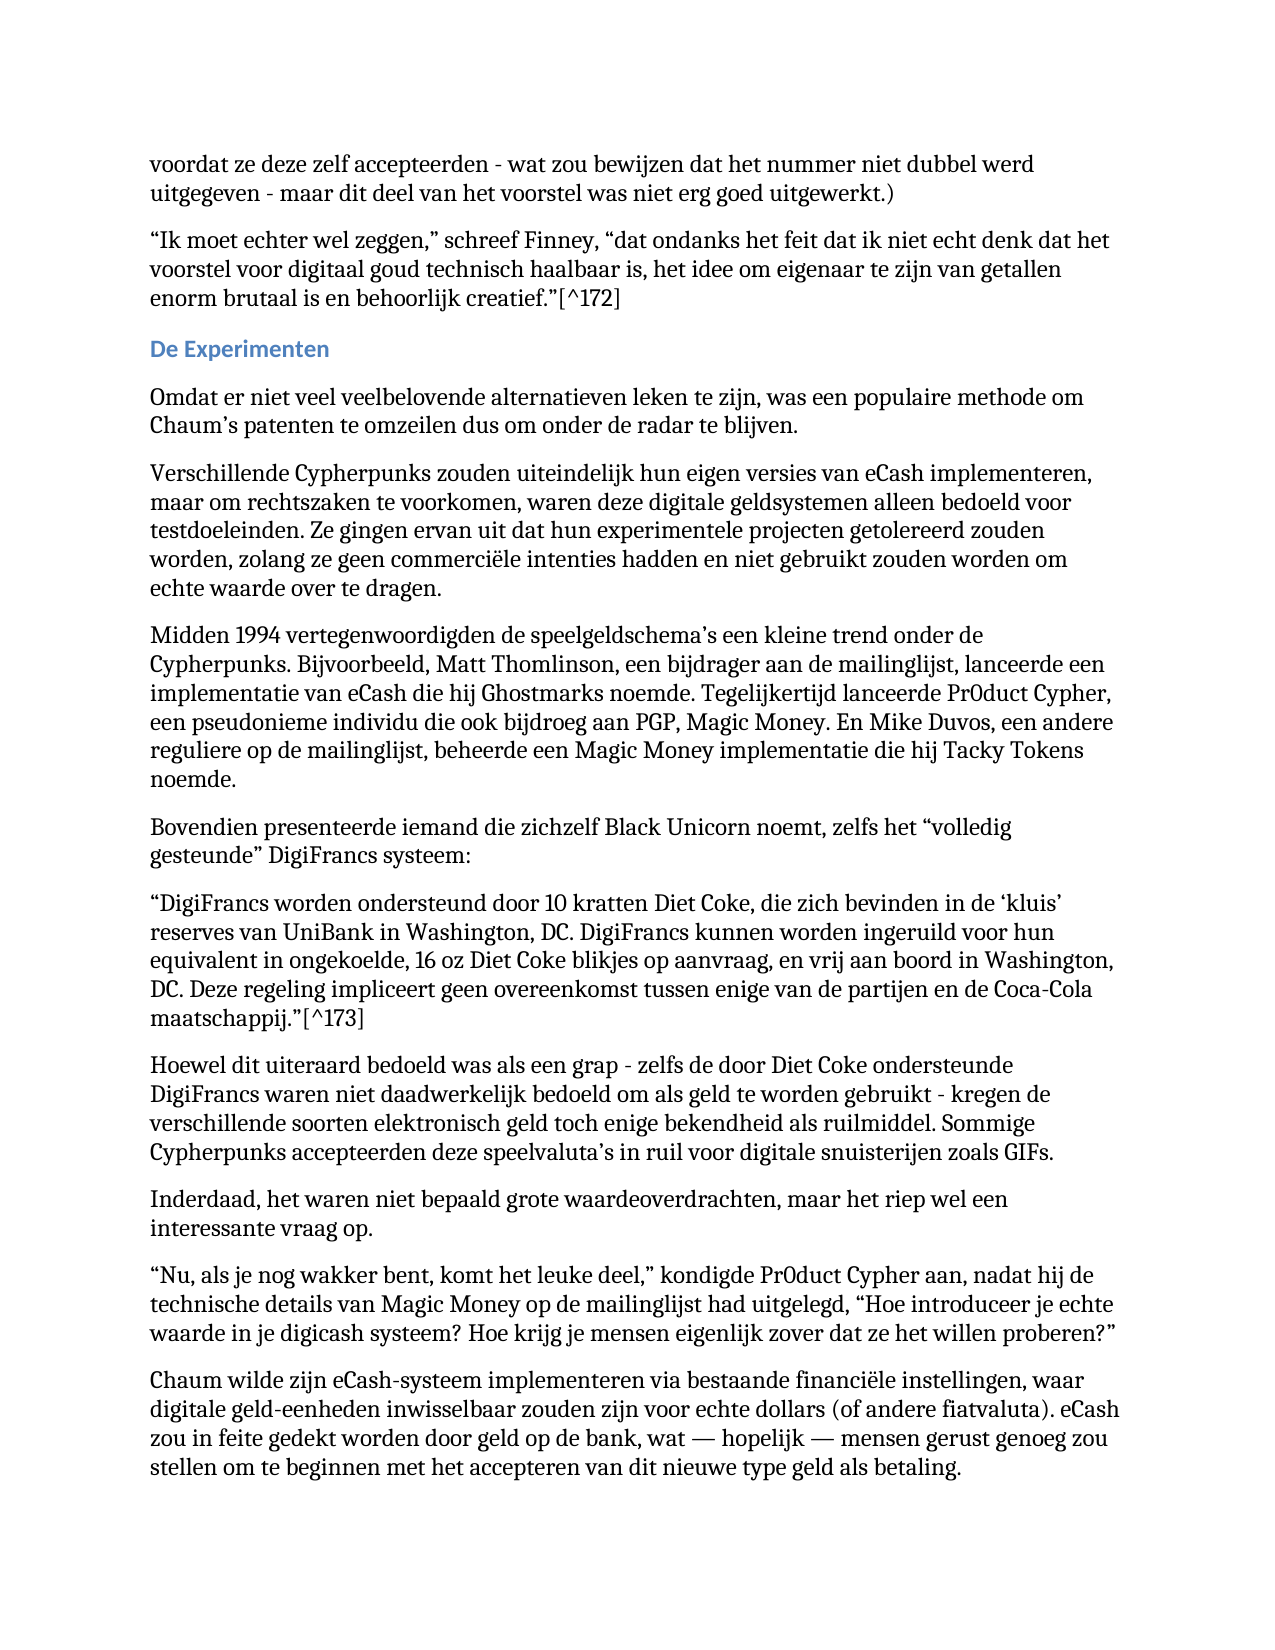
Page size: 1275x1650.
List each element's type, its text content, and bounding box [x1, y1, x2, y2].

text Omdat er niet veel veelbelovende alternatieven leken te zijn, was een populaire methode om Chaum’s patenten te omzeilen dus om onder de radar te blijven. [150, 383, 1125, 440]
subtitle De Experimenten [150, 333, 1125, 364]
text Bovendien presenteerde iemand die zichzelf Black Unicorn noemt, zelfs het “volledig gesteunde” DigiFrancs systeem: [150, 813, 1125, 870]
text “DigiFrancs worden ondersteund door 10 kratten Diet Coke, die zich bevinden in de ‘kluis’ reserves van UniBank in Washington, DC. DigiFrancs kunnen worden ingeruild voor hun equivalent in ongekoelde, 16 oz Diet Coke blikjes op aanvraag, en vrij aan boord in Washington, DC. Deze regeling impliceert geen overeenkomst tussen enige van de partijen en de Coca-Cola maatschappij.”[^173] [150, 889, 1125, 1033]
text “Nu, als je nog wakker bent, komt het leuke deel,” kondigde Pr0duct Cypher aan, nadat hij de technische details van Magic Money op de mailinglijst had uitgelegd, “Hoe introduceer je echte waarde in je digicash systeem? Hoe krijg je mensen eigenlijk zover dat ze het willen proberen?” [150, 1261, 1125, 1348]
text Midden 1994 vertegenwoordigden de speelgeldschema’s een kleine trend onder de Cypherpunks. Bijvoorbeeld, Matt Thomlinson, een bijdrager aan de mailinglijst, lanceerde een implementatie van eCash die hij Ghostmarks noemde. Tegelijkertijd lanceerde Pr0duct Cypher, een pseudonieme individu die ook bijdroeg aan PGP, Magic Money. En Mike Duvos, een andere reguliere op de mailinglijst, beheerde een Magic Money implementatie die hij Tacky Tokens noemde. [150, 621, 1125, 794]
text Hoewel dit uiteraard bedoeld was als een grap - zelfs de door Diet Coke ondersteunde DigiFrancs waren niet daadwerkelijk bedoeld om als geld te worden gebruikt - kregen de verschillende soorten elektronisch geld toch enige bekendheid als ruilmiddel. Sommige Cypherpunks accepteerden deze speelvaluta’s in ruil voor digitale snuisterijen zoals GIFs. [150, 1051, 1125, 1166]
text Verschillende Cypherpunks zouden uiteindelijk hun eigen versies van eCash implementeren, maar om rechtszaken te voorkomen, waren deze digitale geldsystemen alleen bedoeld voor testdoeleinden. Ze gingen ervan uit dat hun experimentele projecten getolereerd zouden worden, zolang ze geen commerciële intenties hadden en niet gebruikt zouden worden om echte waarde over te dragen. [150, 459, 1125, 603]
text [150, 150, 1125, 207]
text “Ik moet echter wel zeggen,” schreef Finney, “dat ondanks het feit dat ik niet echt denk dat het voorstel voor digitaal goud technisch haalbaar is, het idee om eigenaar te zijn van getallen enorm brutaal is en behoorlijk creatief.”[^172] [150, 226, 1125, 312]
text Chaum wilde zijn eCash-systeem implementeren via bestaande financiële instellingen, waar digitale geld-eenheden inwisselbaar zouden zijn voor echte dollars (of andere fiatvaluta). eCash zou in feite gedekt worden door geld op de bank, wat — hopelijk — mensen gerust genoeg zou stellen om te beginnen met het accepteren van dit nieuwe type geld als betaling. [150, 1366, 1125, 1481]
text Inderdaad, het waren niet bepaald grote waardeoverdrachten, maar het riep wel een interessante vraag op. [150, 1185, 1125, 1243]
